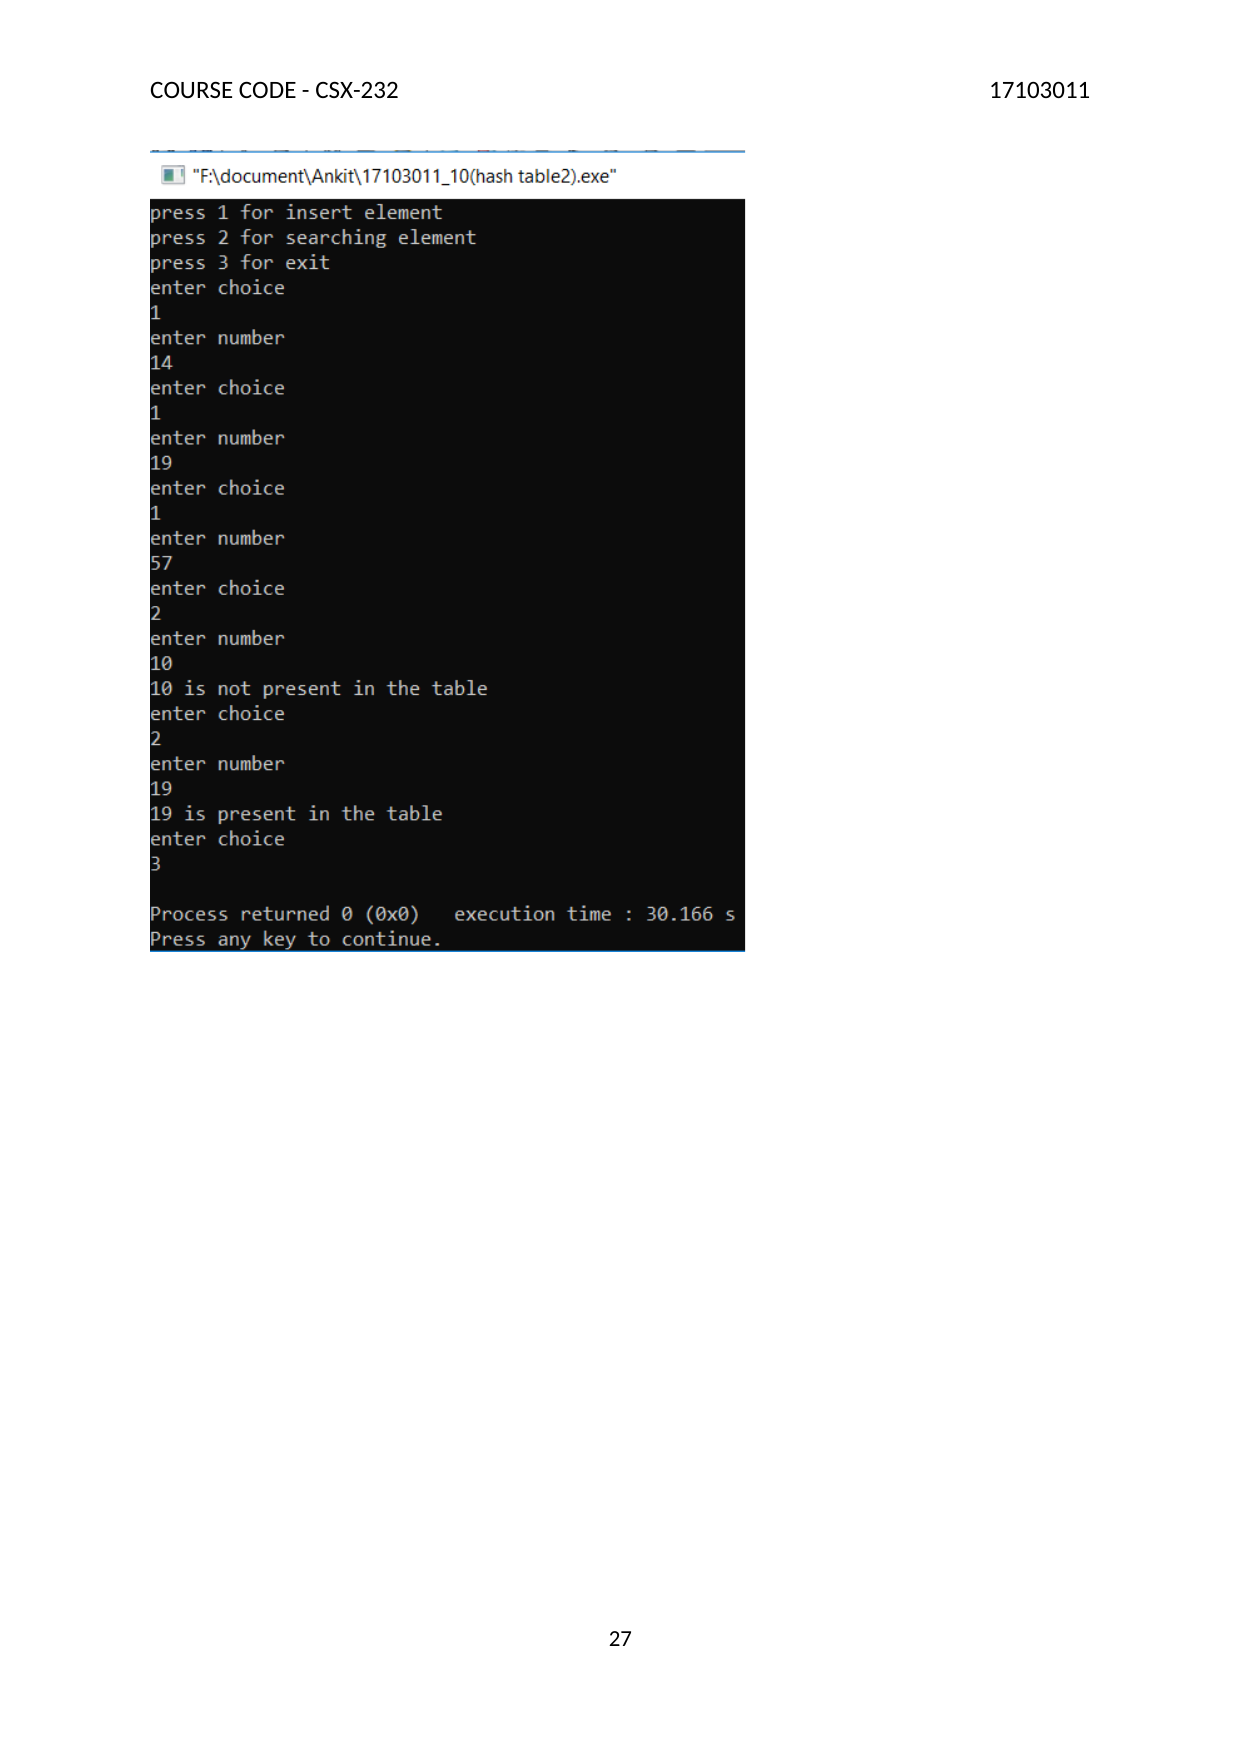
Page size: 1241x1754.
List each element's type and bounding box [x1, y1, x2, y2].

picture [150, 150, 746, 952]
